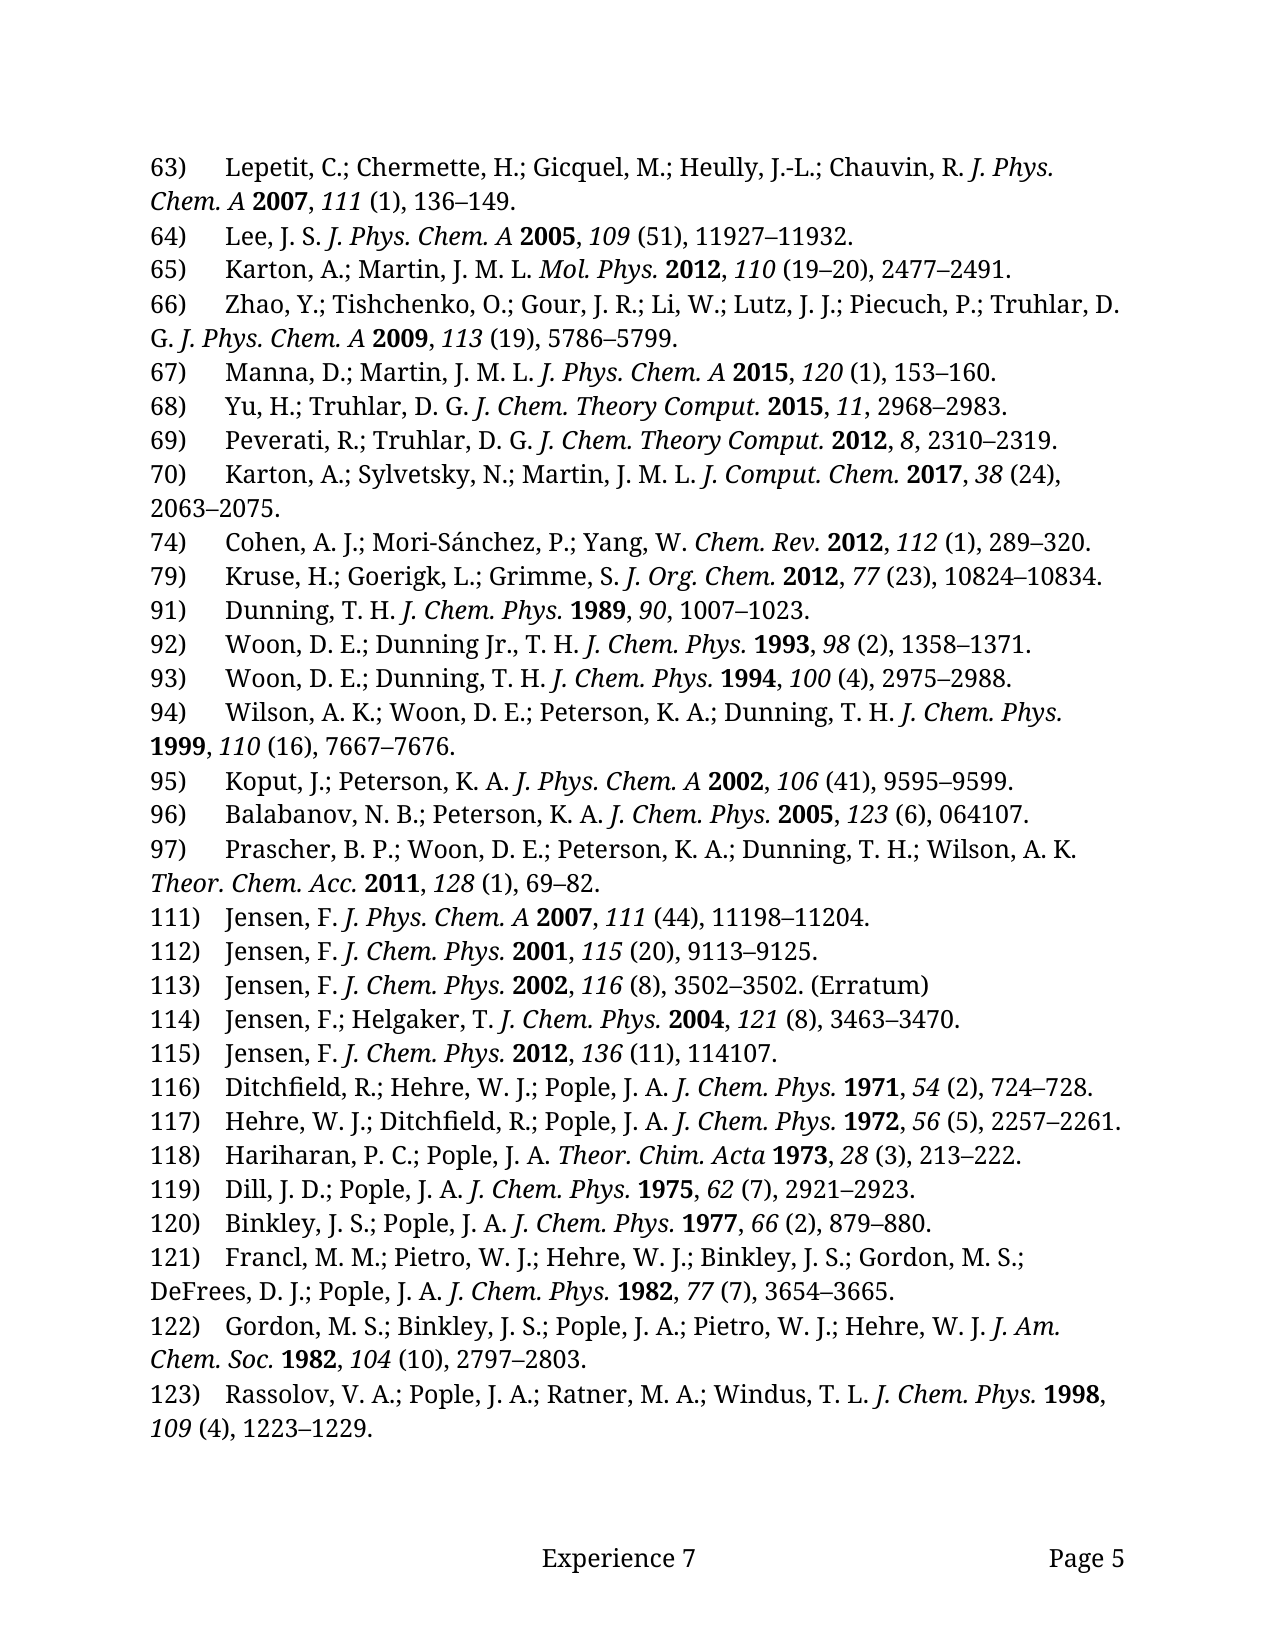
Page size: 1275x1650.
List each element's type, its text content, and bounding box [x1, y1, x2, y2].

text 94) Wilson, A. K.; Woon, D. E.; Peterson, K. A.; Dunning, T. H. J. Chem. Phys. 1999, 110 (16), 7667–7676. [150, 695, 1125, 763]
text 68) Yu, H.; Truhlar, D. G. J. Chem. Theory Comput. 2015, 11, 2968–2983. [150, 388, 1125, 422]
text 63) Lepetit, C.; Chermette, H.; Gicquel, M.; Heully, J.-L.; Chauvin, R. J. Phys. Chem. A 2007, 111 (1), 136–149. [150, 150, 1125, 218]
text 70) Karton, A.; Sylvetsky, N.; Martin, J. M. L. J. Comput. Chem. 2017, 38 (24), 2063–2075. [150, 457, 1125, 525]
text 116) Ditchfield, R.; Hehre, W. J.; Pople, J. A. J. Chem. Phys. 1971, 54 (2), 724–728. [150, 1070, 1125, 1104]
text 122) Gordon, M. S.; Binkley, J. S.; Pople, J. A.; Pietro, W. J.; Hehre, W. J. J. Am. Chem. Soc. 1982, 104 (10), 2797–2803. [150, 1308, 1125, 1376]
text 115) Jensen, F. J. Chem. Phys. 2012, 136 (11), 114107. [150, 1036, 1125, 1070]
text 123) Rassolov, V. A.; Pople, J. A.; Ratner, M. A.; Windus, T. L. J. Chem. Phys. 1998, 109 (4), 1223–1229. [150, 1376, 1125, 1444]
text 69) Peverati, R.; Truhlar, D. G. J. Chem. Theory Comput. 2012, 8, 2310–2319. [150, 422, 1125, 457]
text 119) Dill, J. D.; Pople, J. A. J. Chem. Phys. 1975, 62 (7), 2921–2923. [150, 1172, 1125, 1206]
text 65) Karton, A.; Martin, J. M. L. Mol. Phys. 2012, 110 (19–20), 2477–2491. [150, 252, 1125, 286]
text 111) Jensen, F. J. Phys. Chem. A 2007, 111 (44), 11198–11204. [150, 899, 1125, 933]
text 113) Jensen, F. J. Chem. Phys. 2002, 116 (8), 3502–3502. (Erratum) [150, 967, 1125, 1002]
text 91) Dunning, T. H. J. Chem. Phys. 1989, 90, 1007–1023. [150, 593, 1125, 627]
text 114) Jensen, F.; Helgaker, T. J. Chem. Phys. 2004, 121 (8), 3463–3470. [150, 1002, 1125, 1036]
text 120) Binkley, J. S.; Pople, J. A. J. Chem. Phys. 1977, 66 (2), 879–880. [150, 1206, 1125, 1240]
text 66) Zhao, Y.; Tishchenko, O.; Gour, J. R.; Li, W.; Lutz, J. J.; Piecuch, P.; Truhlar, D. G. J. Phys. Chem. A 2009, 113 (19), 5786–5799. [150, 286, 1125, 354]
text 97) Prascher, B. P.; Woon, D. E.; Peterson, K. A.; Dunning, T. H.; Wilson, A. K. Theor. Chem. Acc. 2011, 128 (1), 69–82. [150, 831, 1125, 899]
text 74) Cohen, A. J.; Mori-Sánchez, P.; Yang, W. Chem. Rev. 2012, 112 (1), 289–320. [150, 525, 1125, 559]
text 79) Kruse, H.; Goerigk, L.; Grimme, S. J. Org. Chem. 2012, 77 (23), 10824–10834. [150, 559, 1125, 593]
text 117) Hehre, W. J.; Ditchfield, R.; Pople, J. A. J. Chem. Phys. 1972, 56 (5), 2257–2261. [150, 1104, 1125, 1138]
text 121) Francl, M. M.; Pietro, W. J.; Hehre, W. J.; Binkley, J. S.; Gordon, M. S.; DeFrees, D. J.; Pople, J. A. J. Chem. Phys. 1982, 77 (7), 3654–3665. [150, 1240, 1125, 1308]
text 96) Balabanov, N. B.; Peterson, K. A. J. Chem. Phys. 2005, 123 (6), 064107. [150, 797, 1125, 831]
text 93) Woon, D. E.; Dunning, T. H. J. Chem. Phys. 1994, 100 (4), 2975–2988. [150, 661, 1125, 695]
text 92) Woon, D. E.; Dunning Jr., T. H. J. Chem. Phys. 1993, 98 (2), 1358–1371. [150, 627, 1125, 661]
text 118) Hariharan, P. C.; Pople, J. A. Theor. Chim. Acta 1973, 28 (3), 213–222. [150, 1138, 1125, 1172]
text 112) Jensen, F. J. Chem. Phys. 2001, 115 (20), 9113–9125. [150, 933, 1125, 967]
text 95) Koput, J.; Peterson, K. A. J. Phys. Chem. A 2002, 106 (41), 9595–9599. [150, 763, 1125, 797]
text 64) Lee, J. S. J. Phys. Chem. A 2005, 109 (51), 11927–11932. [150, 218, 1125, 252]
text 67) Manna, D.; Martin, J. M. L. J. Phys. Chem. A 2015, 120 (1), 153–160. [150, 354, 1125, 388]
